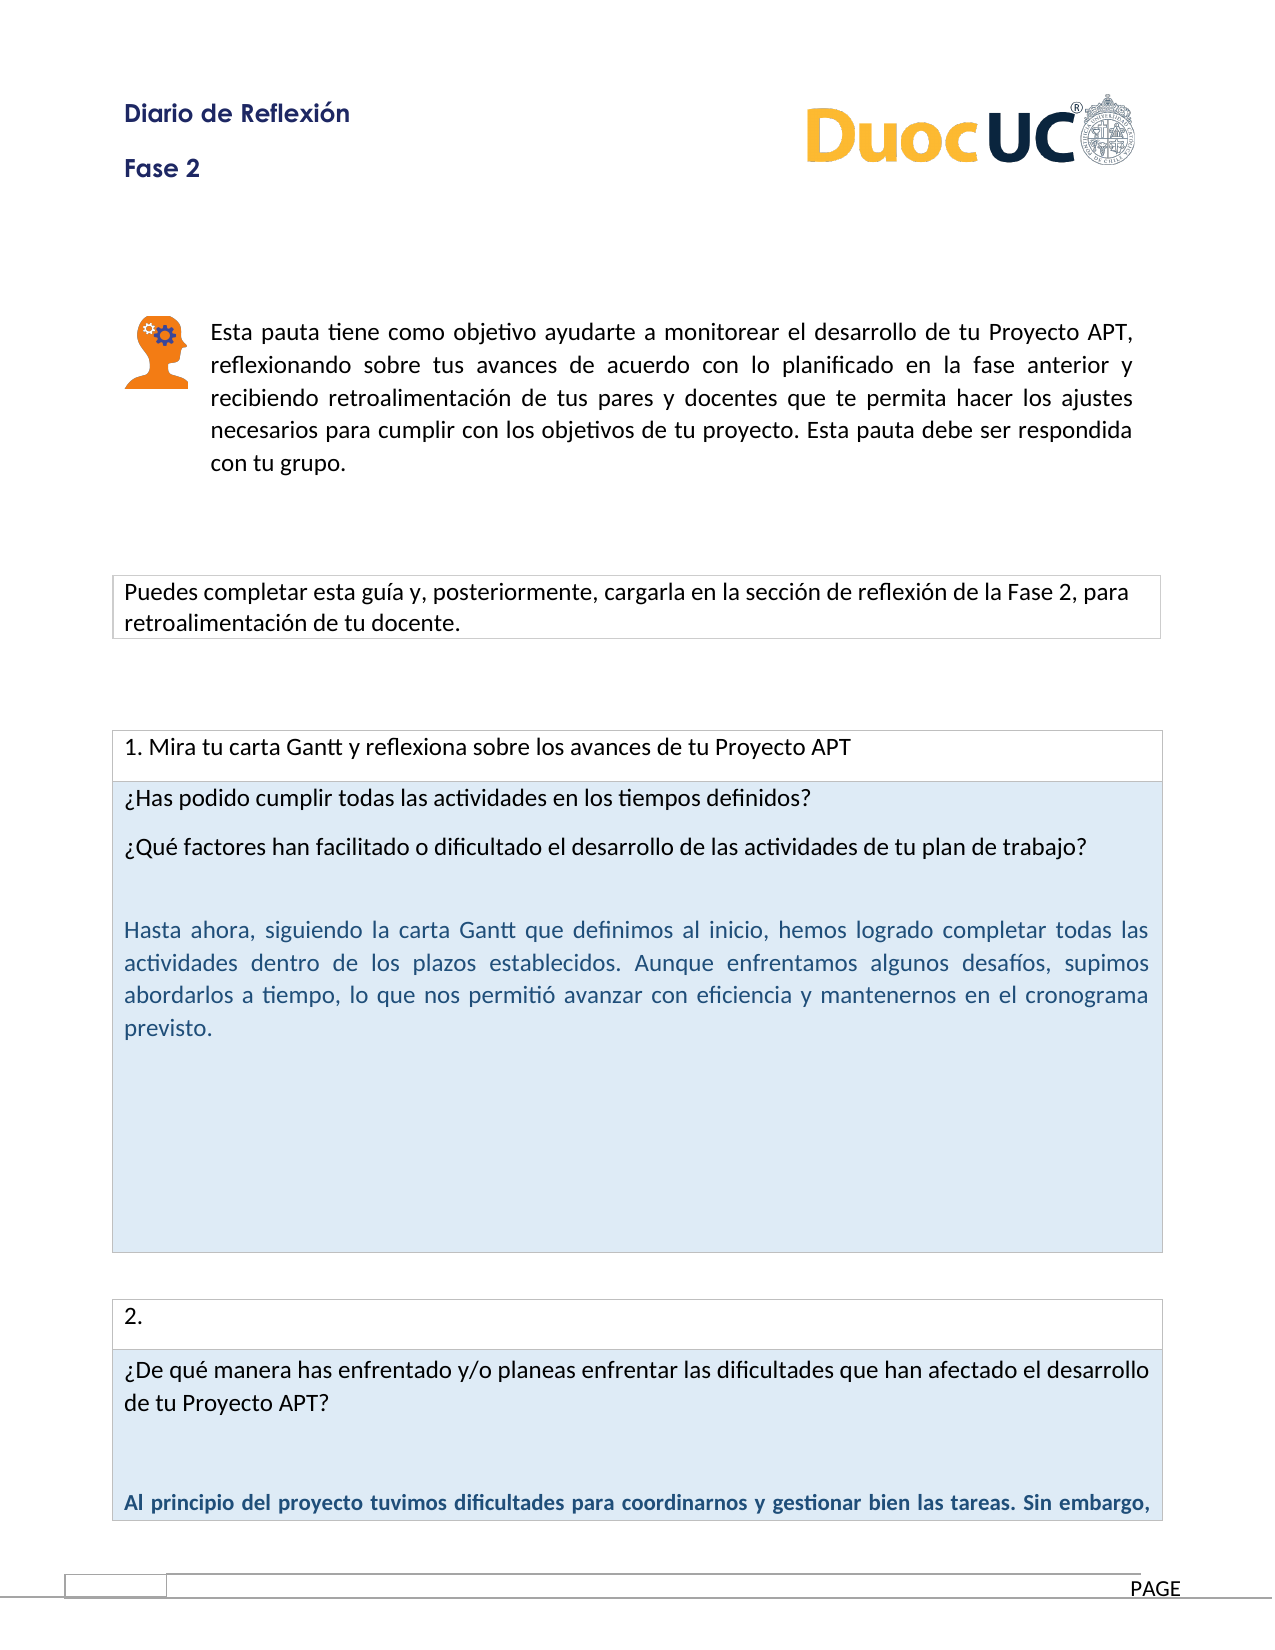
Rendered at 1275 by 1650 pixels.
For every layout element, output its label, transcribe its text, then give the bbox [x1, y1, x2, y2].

table_header Puedes completar esta guía y, posteriormente, cargarla en la sección de reflexión de la Fase 2, para retroalimentación de tu docente. [114, 576, 1160, 637]
table_header Esta pauta tiene como objetivo ayudarte a monitorear el desarrollo de tu Proyecto APT, reflexionando sobre tus avances de acuerdo con lo planificado en la fase anterior y recibiendo retroalimentación de tus pares y docentes que te permita hacer los ajustes necesarios para cumplir con los objetivos de tu proyecto. Esta pauta debe ser respondida con tu grupo. [199, 316, 1146, 544]
table_header [112, 316, 199, 544]
table_header 2. [113, 1300, 1162, 1349]
table_header 1. Mira tu carta Gantt y reflexiona sobre los avances de tu Proyecto APT [113, 731, 1162, 781]
table_cell ¿Has podido cumplir todas las actividades en los tiempos definidos? ¿Qué factores han facilitado o dificultado el desarrollo de las actividades de tu plan de trabajo? Hasta ahora, siguiendo la carta Gantt que definimos al inicio, hemos logrado completar todas las actividades dentro de los plazos establecidos. Aunque enfrentamos algunos desafíos, supimos abordarlos a tiempo, lo que nos permitió avanzar con eficiencia y mantenernos en el cronograma previsto. [113, 782, 1162, 1252]
picture [123, 316, 188, 389]
picture [807, 94, 1135, 165]
